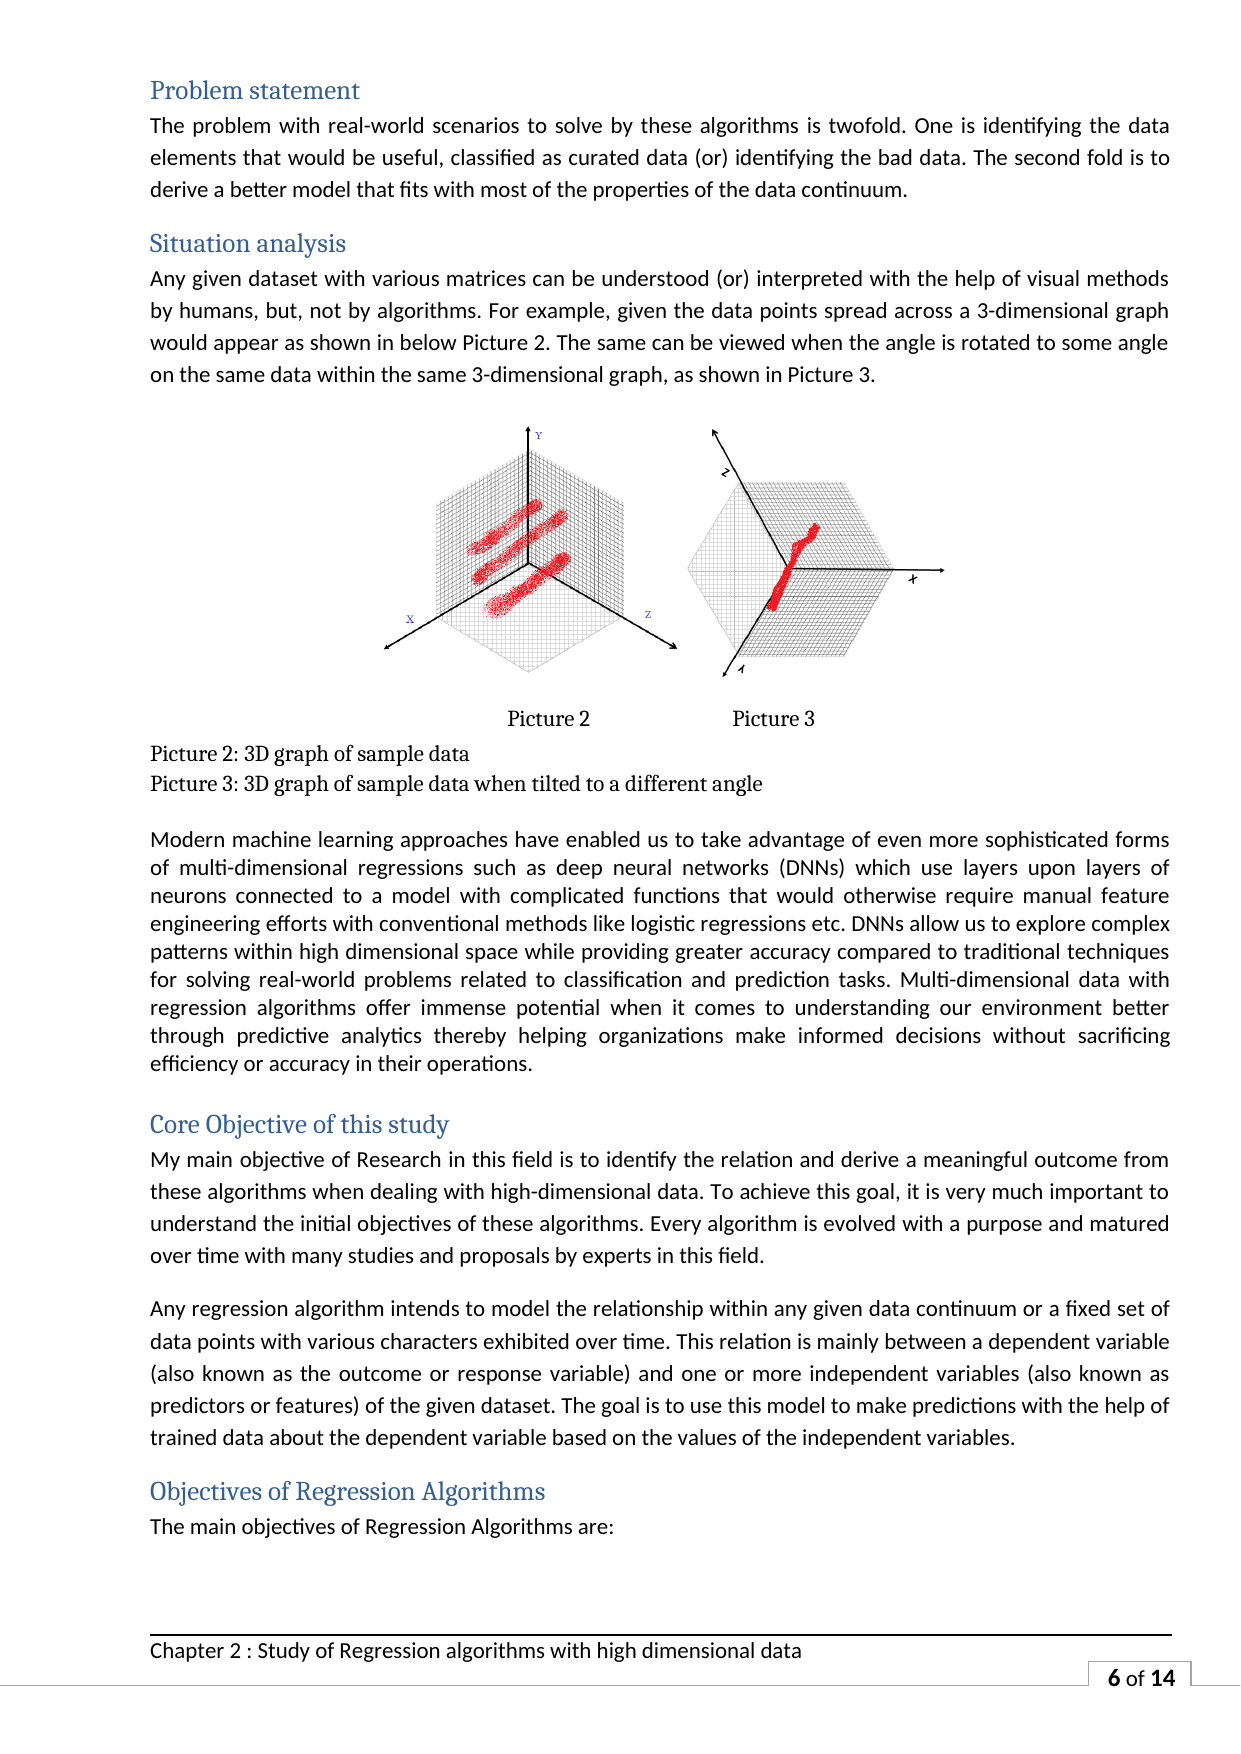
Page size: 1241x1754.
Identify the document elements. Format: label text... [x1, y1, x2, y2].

text Any given dataset with various matrices can be understood (or) interpreted with the help of visual methods by humans, but, not by algorithms. For example, given the data points spread across a 3-dimensional graph would appear as shown in below Picture 2. The same can be viewed when the angle is rotated to some angle on the same data within the same 3-dimensional graph, as shown in Picture 3. [150, 264, 1172, 388]
text The main objectives of Regression Algorithms are: [150, 1512, 1172, 1540]
text My main objective of Research in this field is to identify the relation and derive a meaningful outcome from these algorithms when dealing with high-dimensional data. To achieve this goal, it is very much important to understand the initial objectives of these algorithms. Every algorithm is evolved with a purpose and matured over time with many studies and proposals by experts in this field. [150, 1145, 1172, 1269]
text Modern machine learning approaches have enabled us to take advantage of even more sophisticated forms of multi-dimensional regressions such as deep neural networks (DNNs) which use layers upon layers of neurons connected to a model with complicated functions that would otherwise require manual feature engineering efforts with conventional methods like logistic regressions etc. DNNs allow us to explore complex patterns within high dimensional space while providing greater accuracy compared to traditional techniques for solving real-world problems related to classification and prediction tasks. Multi-dimensional data with regression algorithms offer immense potential when it comes to understanding our environment better through predictive analytics thereby helping organizations make informed decisions without sacrificing efficiency or accuracy in their operations. [150, 825, 1172, 1077]
subtitle Picture 2 Picture 3 [150, 706, 1172, 732]
subtitle Problem statement [150, 75, 1172, 106]
subtitle Picture 2: 3D graph of sample data [150, 740, 1172, 767]
subtitle Situation analysis [150, 228, 1172, 259]
picture [375, 413, 947, 681]
text The problem with real-world scenarios to solve by these algorithms is twofold. One is identifying the data elements that would be useful, classified as curated data (or) identifying the bad data. The second fold is to derive a better model that fits with most of the properties of the data continuum. [150, 111, 1172, 203]
subtitle Picture 3: 3D graph of sample data when tilted to a different angle [150, 771, 1172, 797]
text Any regression algorithm intends to model the relationship within any given data continuum or a fixed set of data points with various characters exhibited over time. This relation is mainly between a dependent variable (also known as the outcome or response variable) and one or more independent variables (also known as predictors or features) of the given dataset. The goal is to use this model to make predictions with the help of trained data about the dependent variable based on the values of the independent variables. [150, 1294, 1172, 1451]
subtitle Objectives of Regression Algorithms [150, 1476, 1172, 1507]
subtitle Core Objective of this study [150, 1109, 1172, 1140]
